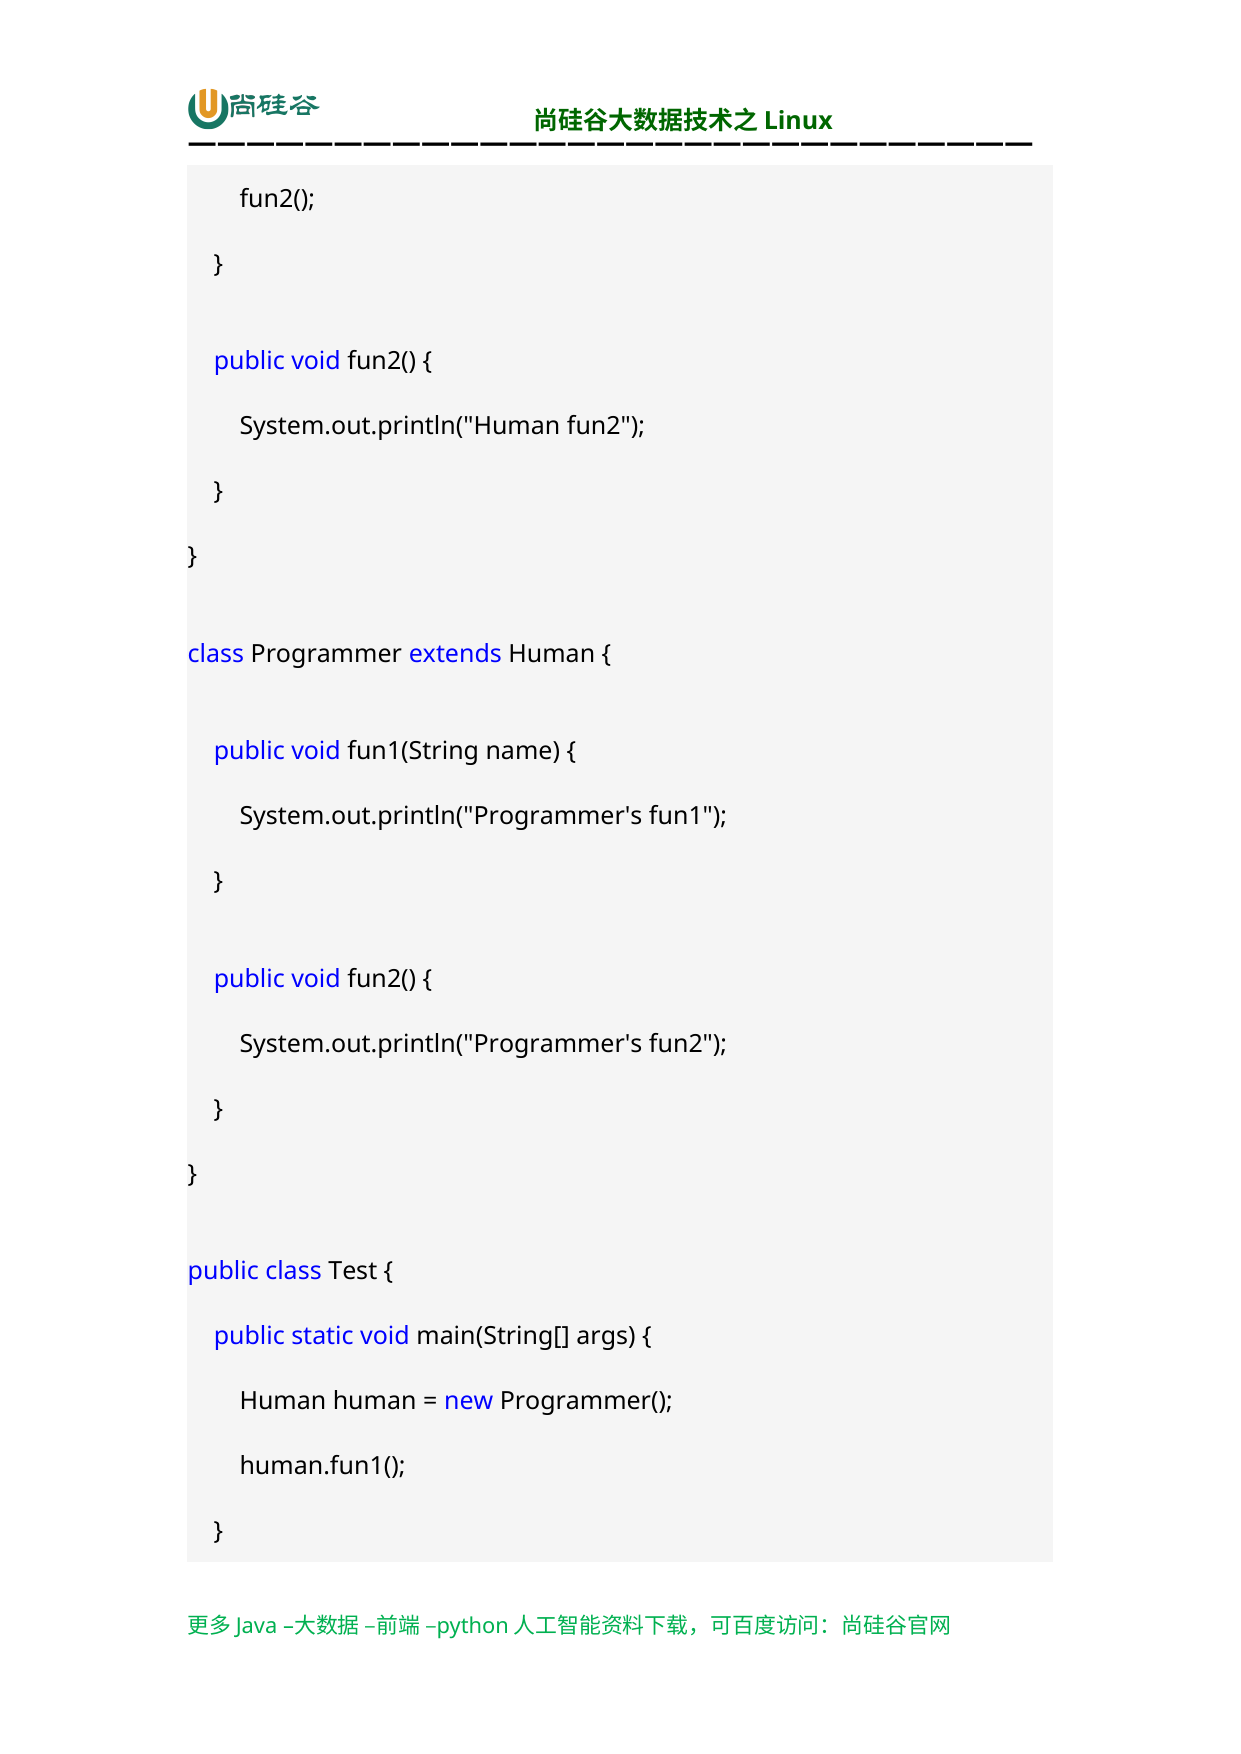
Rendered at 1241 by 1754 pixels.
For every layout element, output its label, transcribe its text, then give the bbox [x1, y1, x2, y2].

text } [187, 847, 1053, 912]
text } [187, 1075, 1053, 1140]
text public void fun2() { [187, 945, 1053, 1010]
text fun2(); [187, 165, 1053, 230]
text public void fun1(String name) { [187, 717, 1053, 782]
text public static void main(String[] args) { [187, 1302, 1053, 1367]
text } [187, 230, 1053, 295]
text } [187, 1497, 1053, 1562]
text } [187, 1140, 1053, 1205]
text } [187, 522, 1053, 587]
text public class Test { [187, 1237, 1053, 1302]
text } [187, 457, 1053, 522]
picture [187, 88, 321, 130]
text class Programmer extends Human { [187, 620, 1053, 685]
text public void fun2() { [187, 327, 1053, 392]
text System.out.println("Programmer's fun1"); [187, 782, 1053, 847]
text System.out.println("Programmer's fun2"); [187, 1010, 1053, 1075]
text System.out.println("Human fun2"); [187, 392, 1053, 457]
text Human human = new Programmer(); [187, 1367, 1053, 1432]
text human.fun1(); [187, 1432, 1053, 1497]
